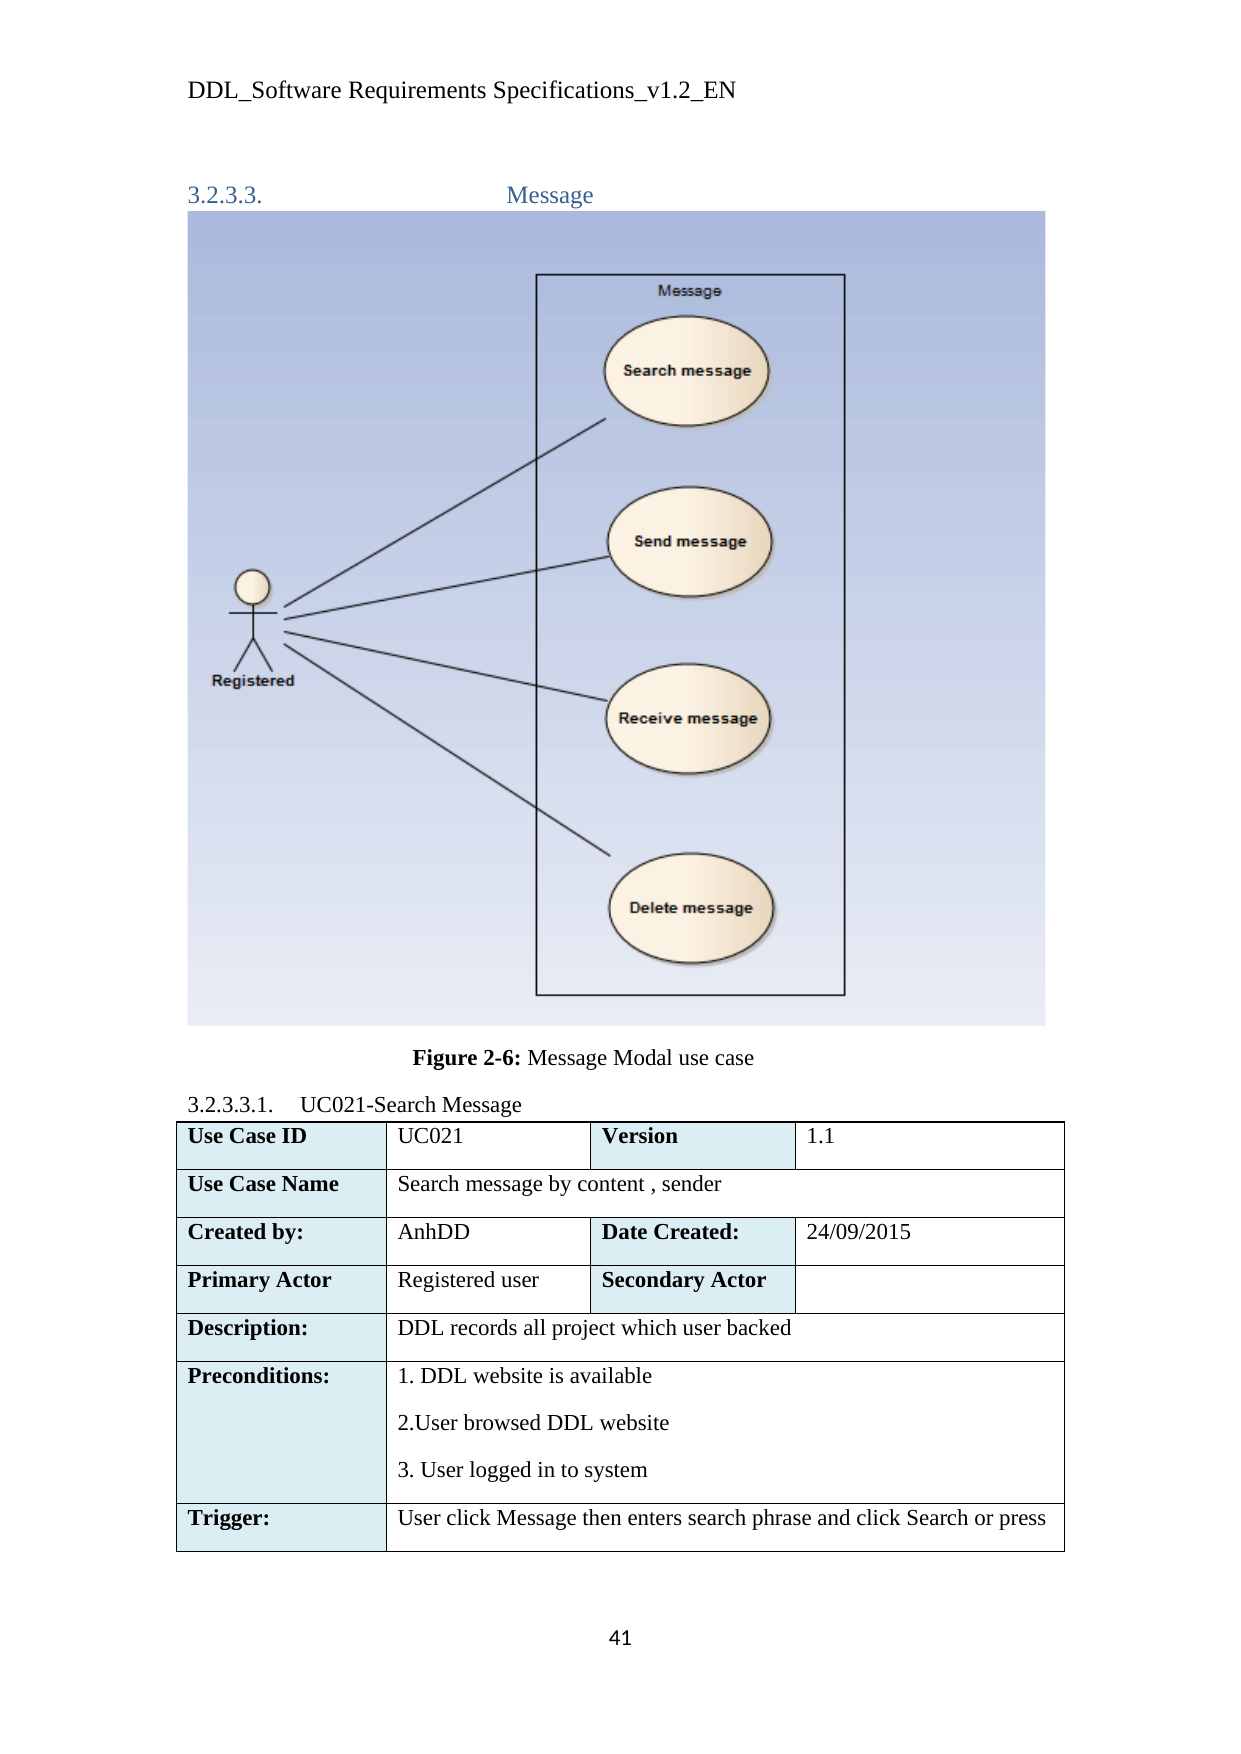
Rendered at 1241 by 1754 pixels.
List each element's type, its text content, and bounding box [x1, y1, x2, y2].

subtitle Message [187, 180, 1053, 209]
table_cell Trigger: [177, 1504, 386, 1551]
table_header 1.1 [796, 1123, 1064, 1169]
table_cell Secondary Actor [591, 1266, 795, 1313]
table_cell AnhDD [387, 1218, 590, 1265]
table_cell 24/09/2015 [796, 1218, 1064, 1265]
table_cell Use Case Name [177, 1170, 386, 1217]
table_cell Registered user [387, 1266, 590, 1313]
picture [187, 211, 1046, 1026]
table_cell Date Created: [591, 1218, 795, 1265]
table_header Use Case ID [177, 1123, 386, 1169]
table_header UC021 [387, 1123, 590, 1169]
table_cell [796, 1266, 1064, 1313]
table_cell Primary Actor [177, 1266, 386, 1313]
subtitle UC021-Search Message [187, 1091, 1053, 1118]
text Figure 2-6: Message Modal use case [337, 1044, 1053, 1070]
table_cell Preconditions: [177, 1362, 386, 1503]
table_cell Search message by content , sender [387, 1170, 1064, 1217]
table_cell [387, 1504, 1064, 1551]
table_cell 1. DDL website is available 2.User browsed DDL website 3. User logged in to system [387, 1362, 1064, 1503]
table_header Version [591, 1123, 795, 1169]
table_cell Description: [177, 1314, 386, 1361]
table_cell DDL records all project which user backed [387, 1314, 1064, 1361]
table_cell Created by: [177, 1218, 386, 1265]
